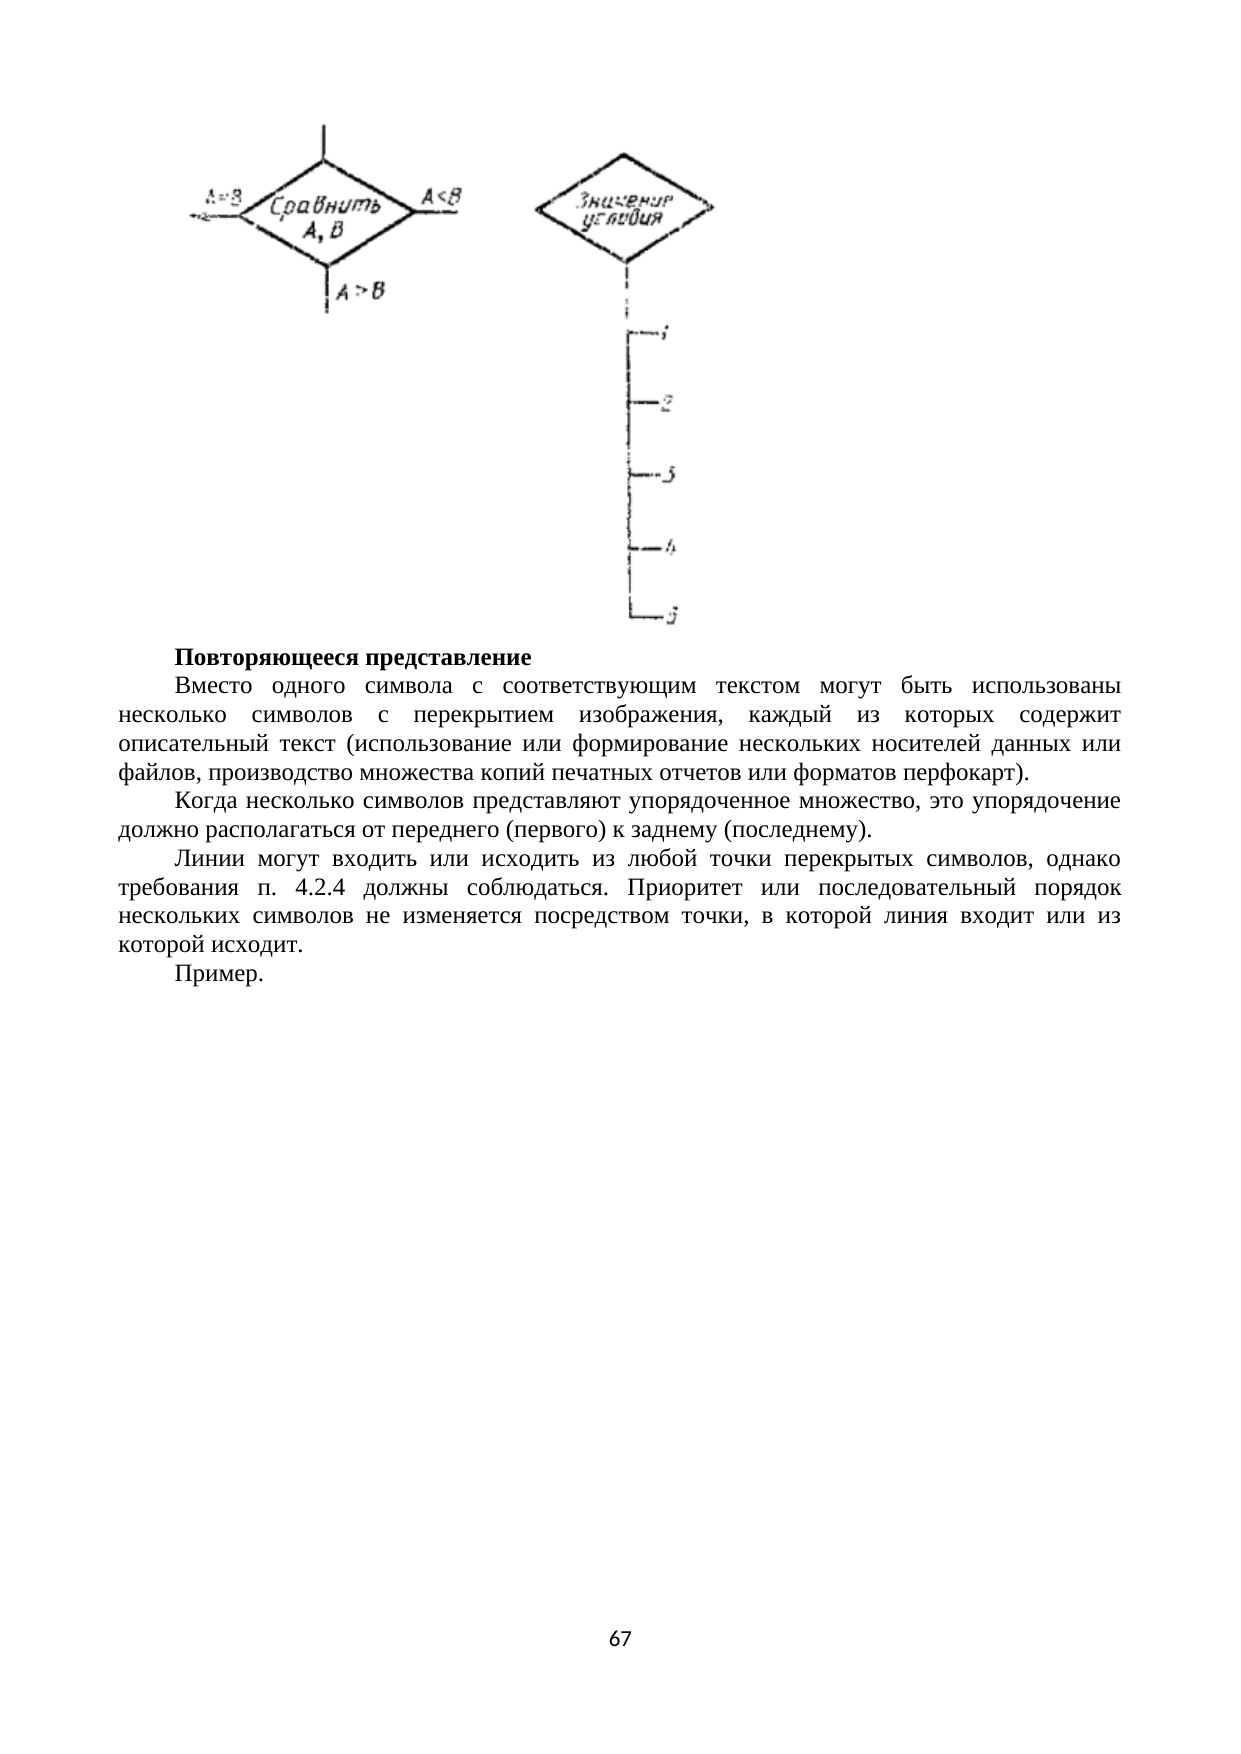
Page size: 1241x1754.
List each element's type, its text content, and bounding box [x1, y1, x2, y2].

picture [174, 118, 717, 642]
text Когда несколько символов представляют упорядоченное множество, это упорядочение должно располагаться от переднего (первого) к заднему (последнему). [118, 785, 1122, 843]
text Повторяющееся представление [118, 642, 1122, 670]
text Вместо одного символа с соответствующим текстом могут быть использованы несколько символов с перекрытием изображения, каждый из которых содержит описательный текст (использование или формирование нескольких носителей данных или файлов, производство множества копий печатных отчетов или форматов перфокарт). [118, 670, 1122, 785]
text Линии могут входить или исходить из любой точки перекрытых символов, однако требования п. 4.2.4 должны соблюдаться. Приоритет или последовательный порядок нескольких символов не изменяется посредством точки, в которой линия входит или из которой исходит. [118, 843, 1122, 958]
text Пример. [118, 958, 1122, 987]
